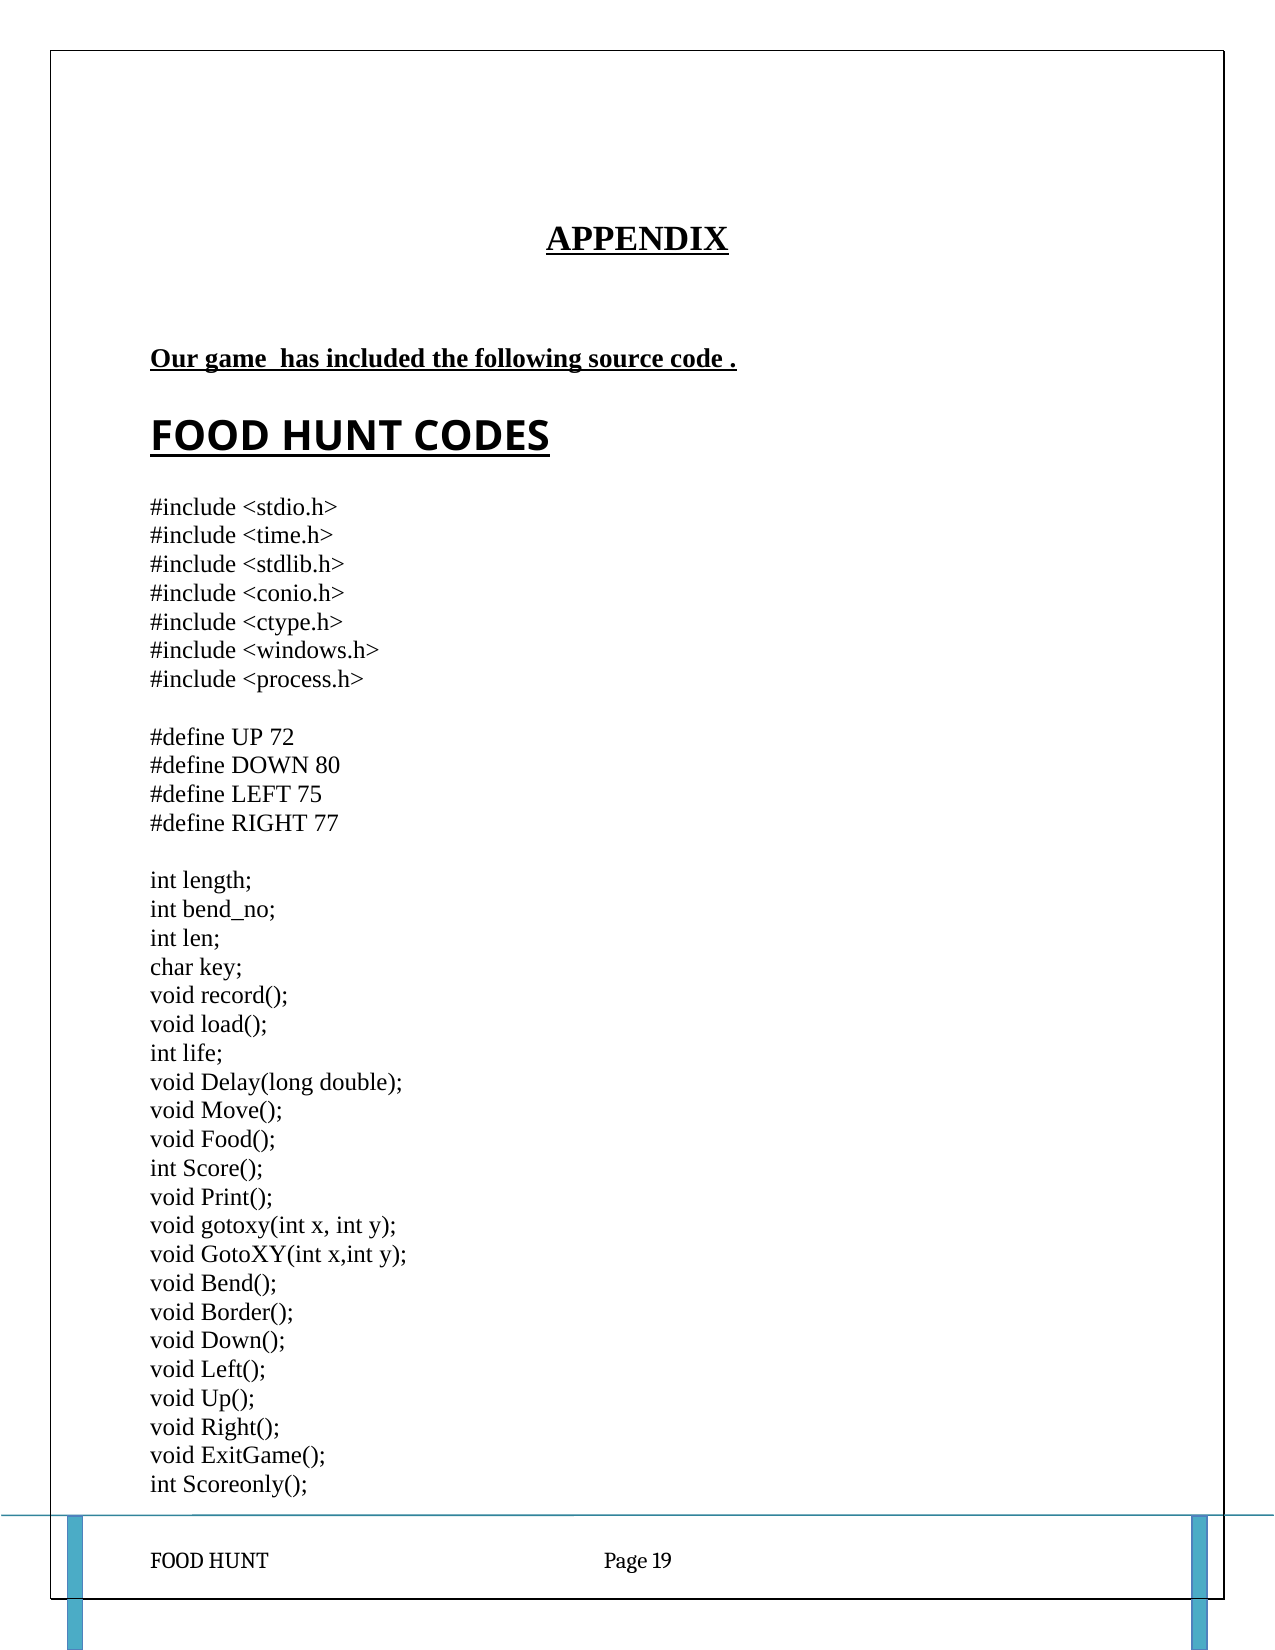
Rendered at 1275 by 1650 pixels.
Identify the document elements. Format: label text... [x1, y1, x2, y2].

text #define RIGHT 77 [150, 808, 1124, 837]
text #define LEFT 75 [150, 779, 1124, 808]
text APPENDIX [150, 218, 1124, 258]
text void GotoXY(int x,int y); [150, 1239, 1124, 1268]
text #define UP 72 [150, 722, 1124, 750]
text #include <windows.h> [150, 635, 1124, 664]
text int Scoreonly(); [150, 1469, 1124, 1498]
text void Left(); [150, 1354, 1124, 1383]
text void Right(); [150, 1412, 1124, 1440]
text void Border(); [150, 1297, 1124, 1325]
text #include <stdio.h> [150, 492, 1124, 520]
text void ExitGame(); [150, 1440, 1124, 1469]
text FOOD HUNT CODES [150, 406, 1124, 463]
text void Delay(long double); [150, 1067, 1124, 1095]
text void Up(); [150, 1383, 1124, 1412]
text void gotoxy(int x, int y); [150, 1210, 1124, 1239]
text void Bend(); [150, 1268, 1124, 1297]
text #define DOWN 80 [150, 750, 1124, 779]
text #include <time.h> [150, 520, 1124, 549]
text int len; [150, 923, 1124, 952]
text void Print(); [150, 1182, 1124, 1210]
text #include <process.h> [150, 664, 1124, 693]
text void Move(); [150, 1095, 1124, 1124]
text void Food(); [150, 1124, 1124, 1153]
text #include <conio.h> [150, 578, 1124, 607]
text int length; [150, 865, 1124, 894]
text void record(); [150, 980, 1124, 1009]
text Our game has included the following source code . [150, 342, 1124, 373]
text int bend_no; [150, 894, 1124, 923]
text #include <ctype.h> [150, 607, 1124, 635]
text void load(); [150, 1009, 1124, 1038]
text void Down(); [150, 1325, 1124, 1354]
text char key; [150, 952, 1124, 980]
text #include <stdlib.h> [150, 549, 1124, 578]
text int life; [150, 1038, 1124, 1067]
text int Score(); [150, 1153, 1124, 1182]
